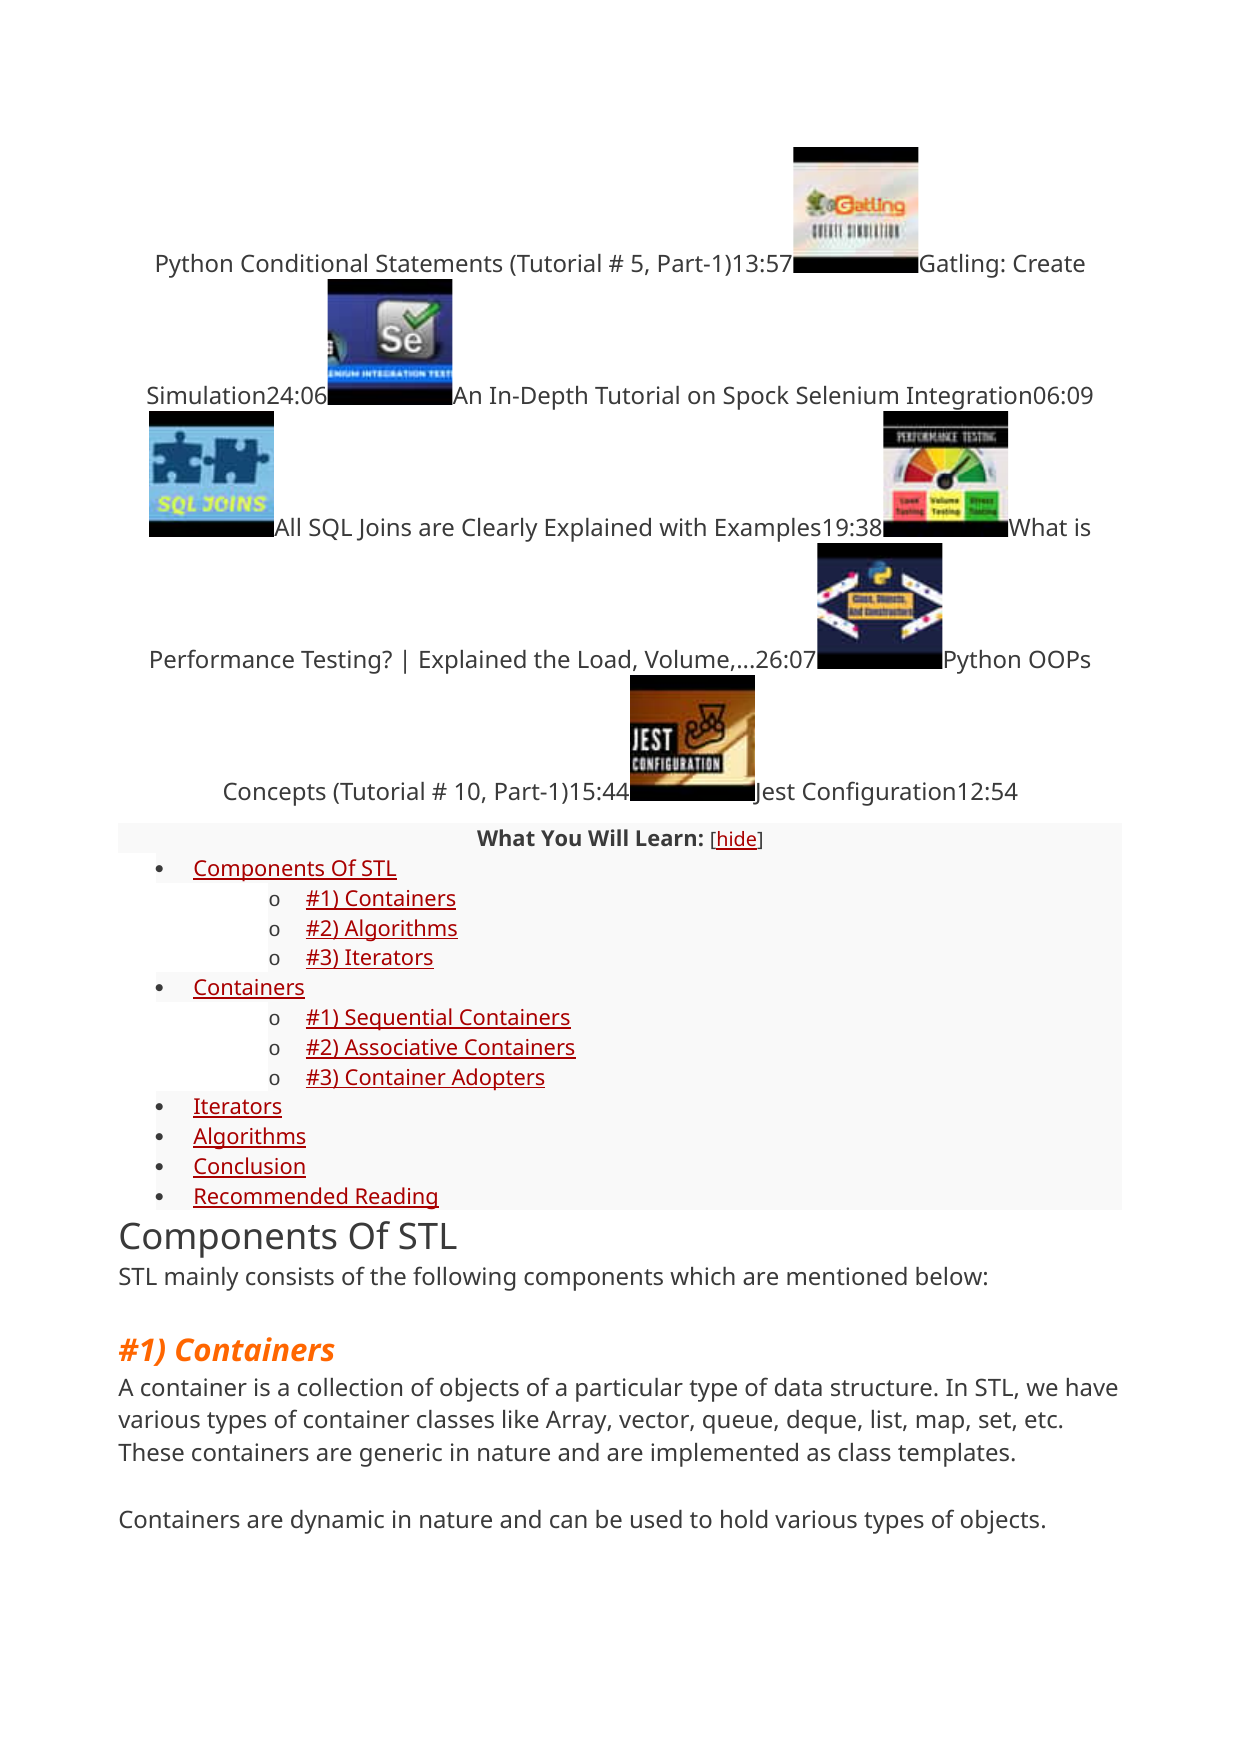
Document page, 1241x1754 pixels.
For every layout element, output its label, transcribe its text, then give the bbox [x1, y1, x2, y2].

list #3) Container Adopters [268, 1061, 1122, 1091]
list #2) Associative Containers [268, 1032, 1122, 1061]
list Recommended Reading [156, 1181, 1122, 1210]
list #1) Sequential Containers [268, 1002, 1122, 1032]
text A container is a collection of objects of a particular type of data structure. In STL, we have various types of container classes like Array, vector, queue, deque, list, map, set, etc. These containers are generic in nature and are implemented as class templates. [118, 1370, 1122, 1468]
list Conclusion [156, 1151, 1122, 1181]
text STL mainly consists of the following components which are mentioned below: [118, 1260, 1122, 1293]
list #2) Algorithms [268, 912, 1122, 942]
subtitle Components Of STL [118, 1210, 1122, 1260]
list Algorithms [156, 1121, 1122, 1151]
picture [630, 675, 755, 801]
list Containers [156, 972, 1122, 1002]
subtitle #1) Containers [118, 1328, 1122, 1370]
picture [817, 543, 943, 669]
list #1) Containers [268, 883, 1122, 912]
picture [327, 279, 453, 405]
list Components Of STL [156, 853, 1122, 883]
text Containers are dynamic in nature and can be used to hold various types of objects. [118, 1503, 1122, 1536]
title What You Will Learn: [hide] [118, 823, 1122, 853]
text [118, 148, 1122, 807]
list Iterators [156, 1091, 1122, 1121]
picture [793, 147, 919, 273]
picture [149, 411, 274, 537]
picture [883, 411, 1009, 537]
list #3) Iterators [268, 942, 1122, 972]
